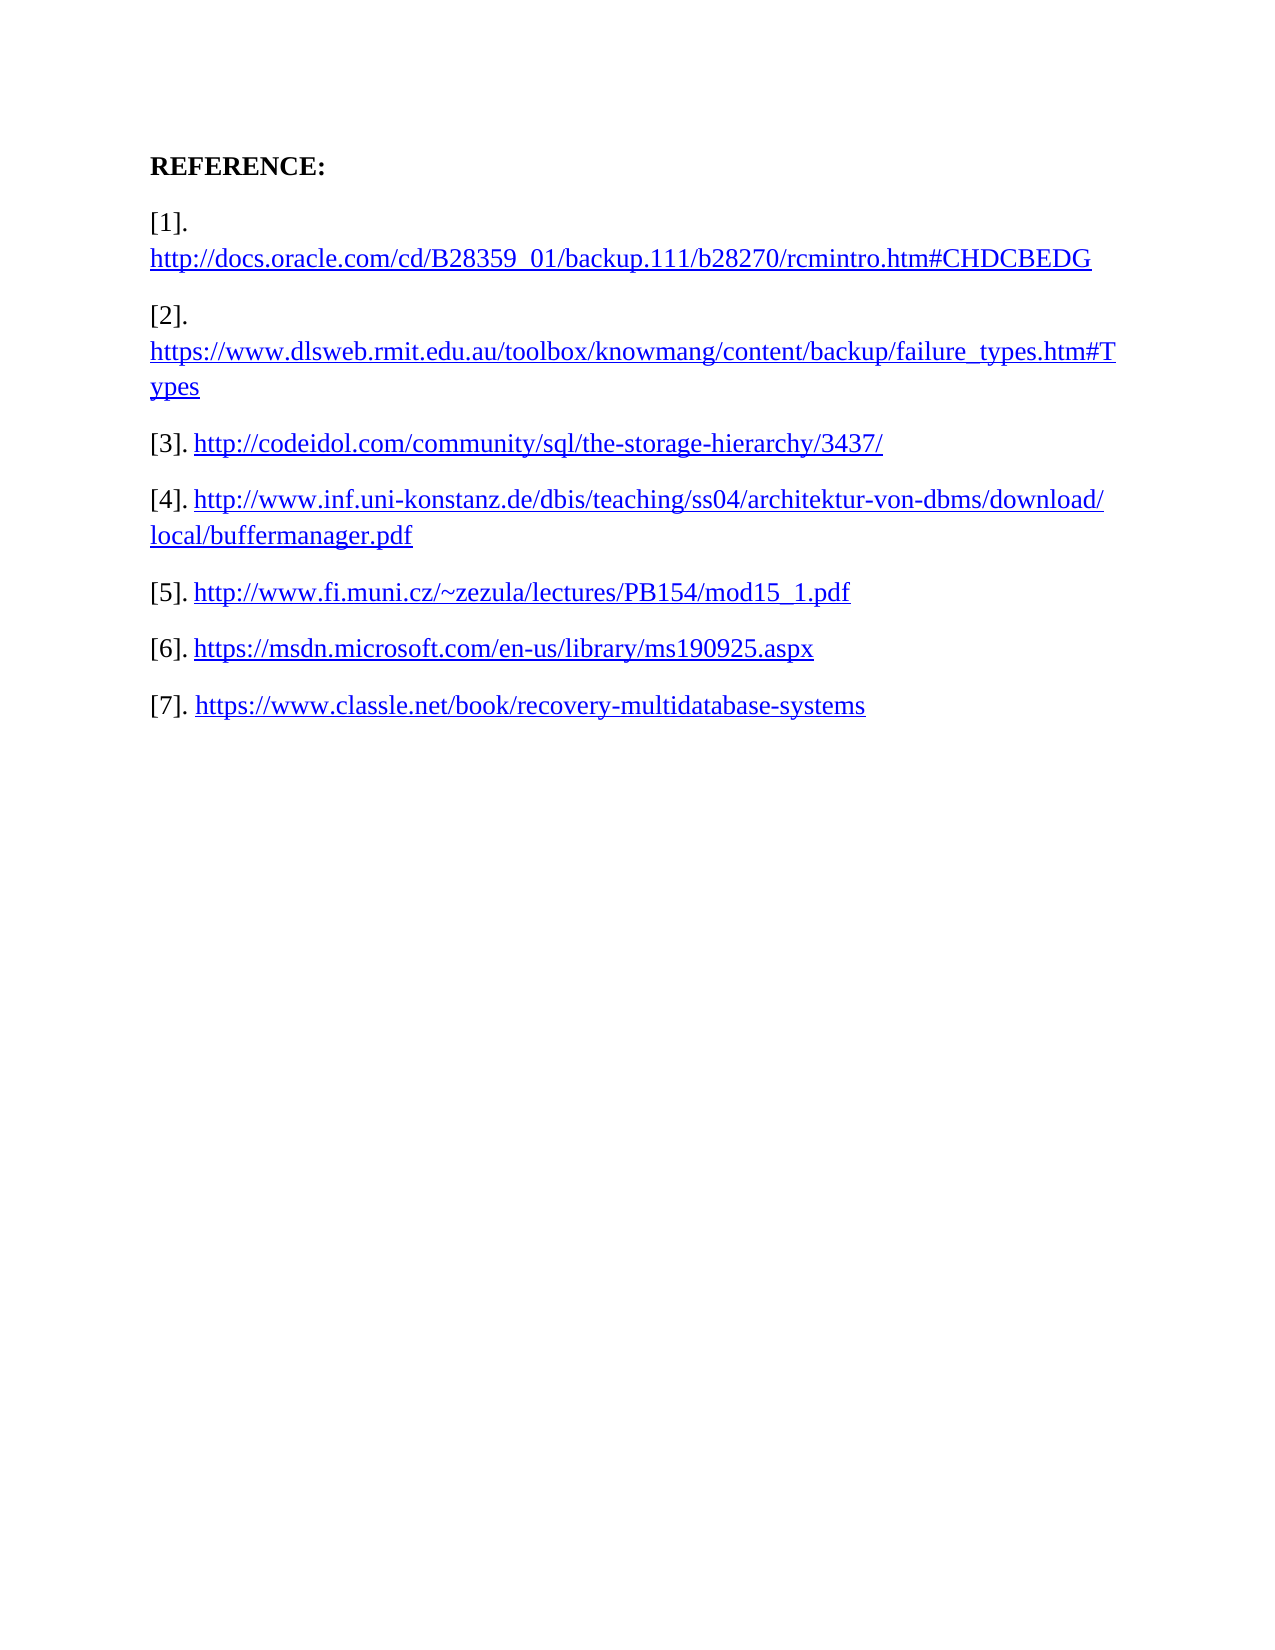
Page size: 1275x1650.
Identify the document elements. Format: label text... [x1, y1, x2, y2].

text [5]. http://www.fi.muni.cz/~zezula/lectures/PB154/mod15_1.pdf [150, 576, 1125, 607]
text [4]. http://www.inf.uni-konstanz.de/dbis/teaching/ss04/architektur-von-dbms/download/local/buffermanager.pdf [150, 483, 1125, 550]
text [3]. http://codeidol.com/community/sql/the-storage-hierarchy/3437/ [150, 427, 1125, 458]
text REFERENCE: [150, 150, 1125, 181]
text [2]. https://www.dlsweb.rmit.edu.au/toolbox/knowmang/content/backup/failure_types.htm#Types [150, 299, 1125, 401]
text [7]. https://www.classle.net/book/recovery-multidatabase-systems [150, 689, 1125, 720]
text [1]. http://docs.oracle.com/cd/B28359_01/backup.111/b28270/rcmintro.htm#CHDCBEDG [150, 207, 1125, 273]
text [6]. https://msdn.microsoft.com/en-us/library/ms190925.aspx [150, 632, 1125, 663]
